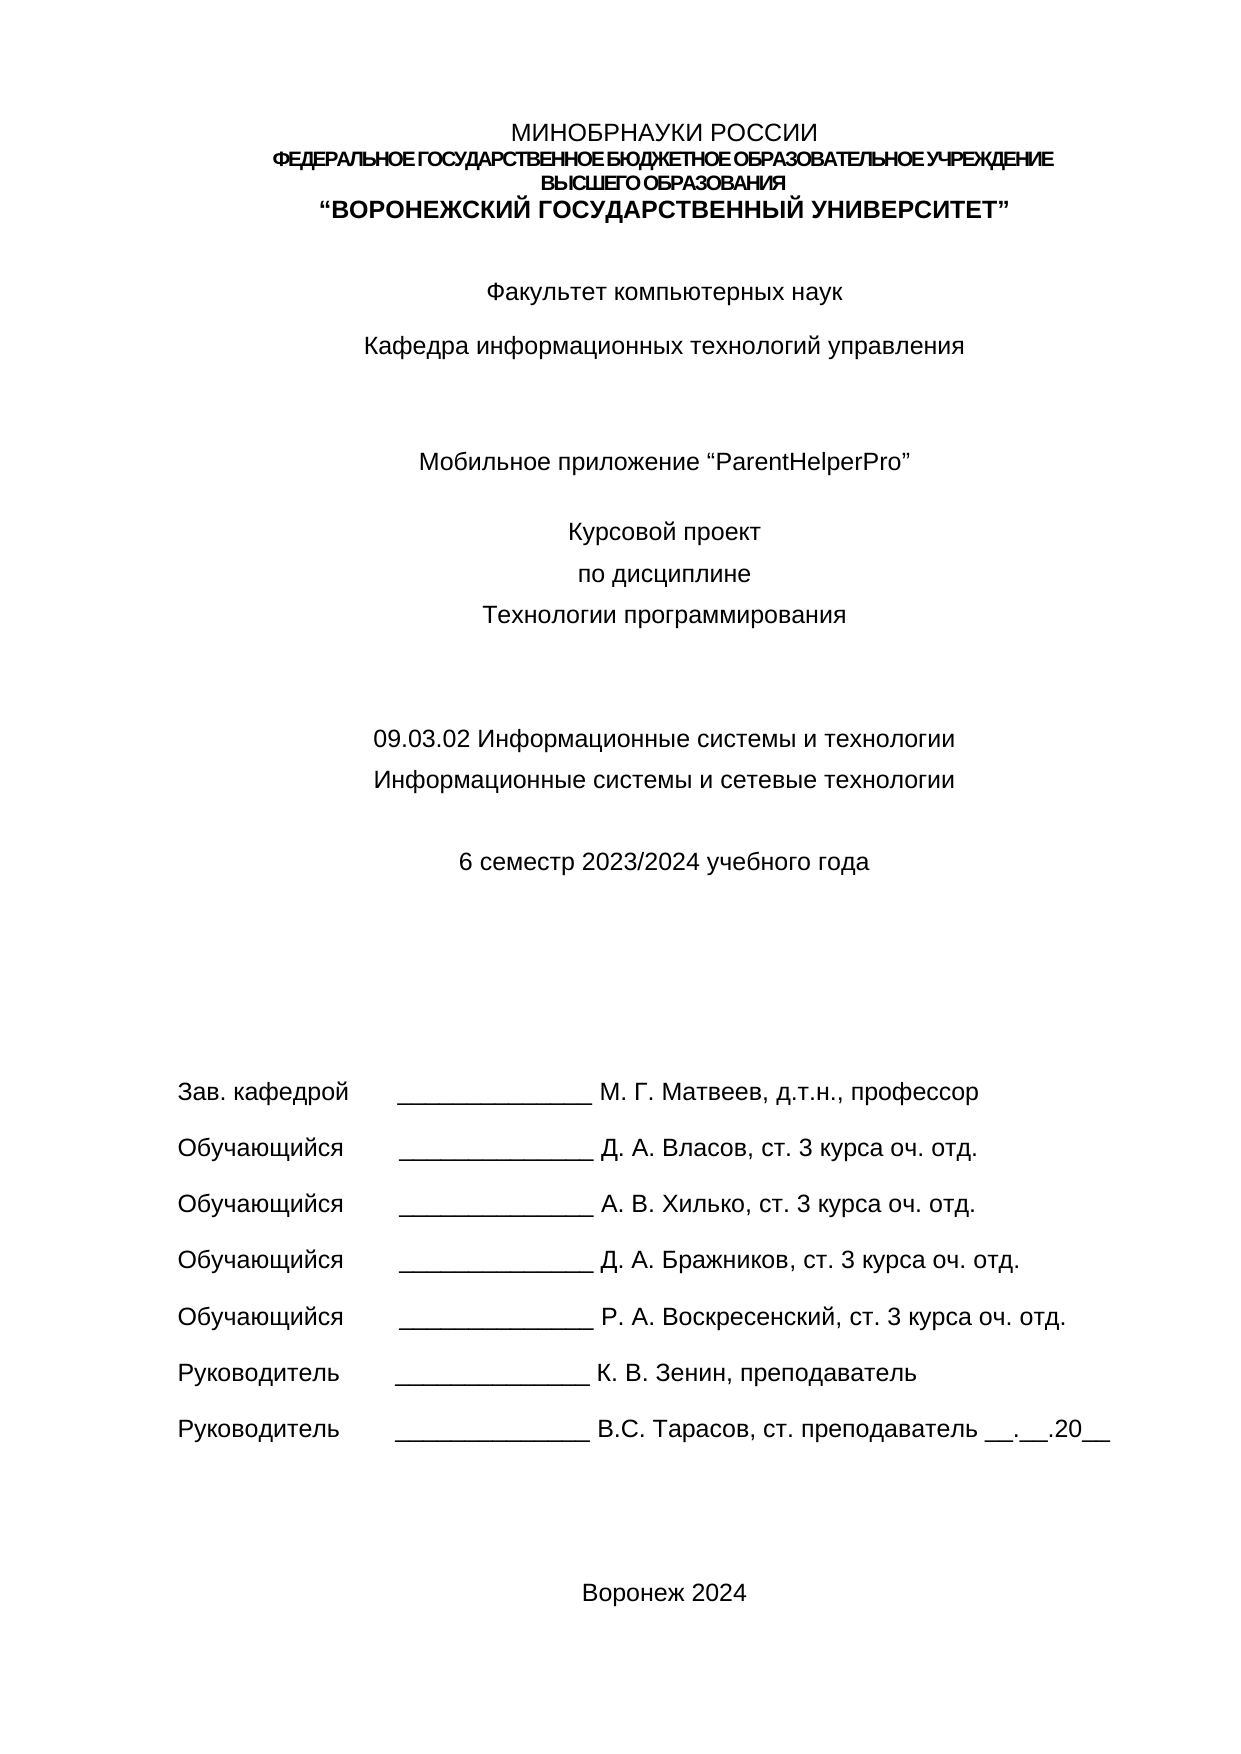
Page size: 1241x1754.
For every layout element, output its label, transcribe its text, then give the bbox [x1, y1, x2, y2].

text Курсовой проект [177, 517, 1152, 546]
text ВЫСШЕГО ОБРАЗОВАНИЯ [177, 171, 1152, 195]
text Воронеж 2024 [177, 1578, 1152, 1607]
text “ВОРОНЕЖСКИЙ ГОСУДАРСТВЕННЫЙ УНИВЕРСИТЕТ” [177, 195, 1152, 223]
text по дисциплине [177, 558, 1152, 587]
text ФЕДЕРАЛЬНОЕ ГОСУДАРСТВЕННОЕ БЮДЖЕТНОЕ ОБРАЗОВАТЕЛЬНОЕ УЧРЕЖДЕНИЕ [177, 147, 1152, 171]
text Обучающийся ______________ А. В. Хилько, ст. 3 курса оч. отд. [177, 1189, 1152, 1218]
text Кафедра информационных технологий управления [177, 331, 1152, 360]
text Обучающийся ______________ Р. А. Воскресенский, ст. 3 курса оч. отд. [177, 1301, 1152, 1330]
text Обучающийся ______________ Д. А. Власов, ст. 3 курса оч. отд. [177, 1133, 1152, 1162]
text Зав. кафедрой ______________ М. Г. Матвеев, д.т.н., профессор [177, 1077, 1152, 1106]
text Технологии программирования [177, 600, 1152, 628]
text Информационные системы и сетевые технологии [177, 765, 1152, 793]
text Мобильное приложение “ParentHelperPro” [177, 447, 1152, 476]
text Руководитель ______________ В.С. Тарасов, ст. преподаватель __.__.20__ [177, 1413, 1152, 1442]
text МИНОБРНАУКИ РОССИИ [177, 118, 1152, 147]
text Руководитель ______________ К. В. Зенин, преподаватель [177, 1357, 1152, 1386]
text Факультет компьютерных наук [177, 277, 1152, 306]
text 09.03.02 Информационные системы и технологии [177, 723, 1152, 752]
text 6 семестр 2023/2024 учебного года [177, 847, 1152, 876]
text Обучающийся ______________ Д. А. Бражников, ст. 3 курса оч. отд. [177, 1245, 1152, 1274]
